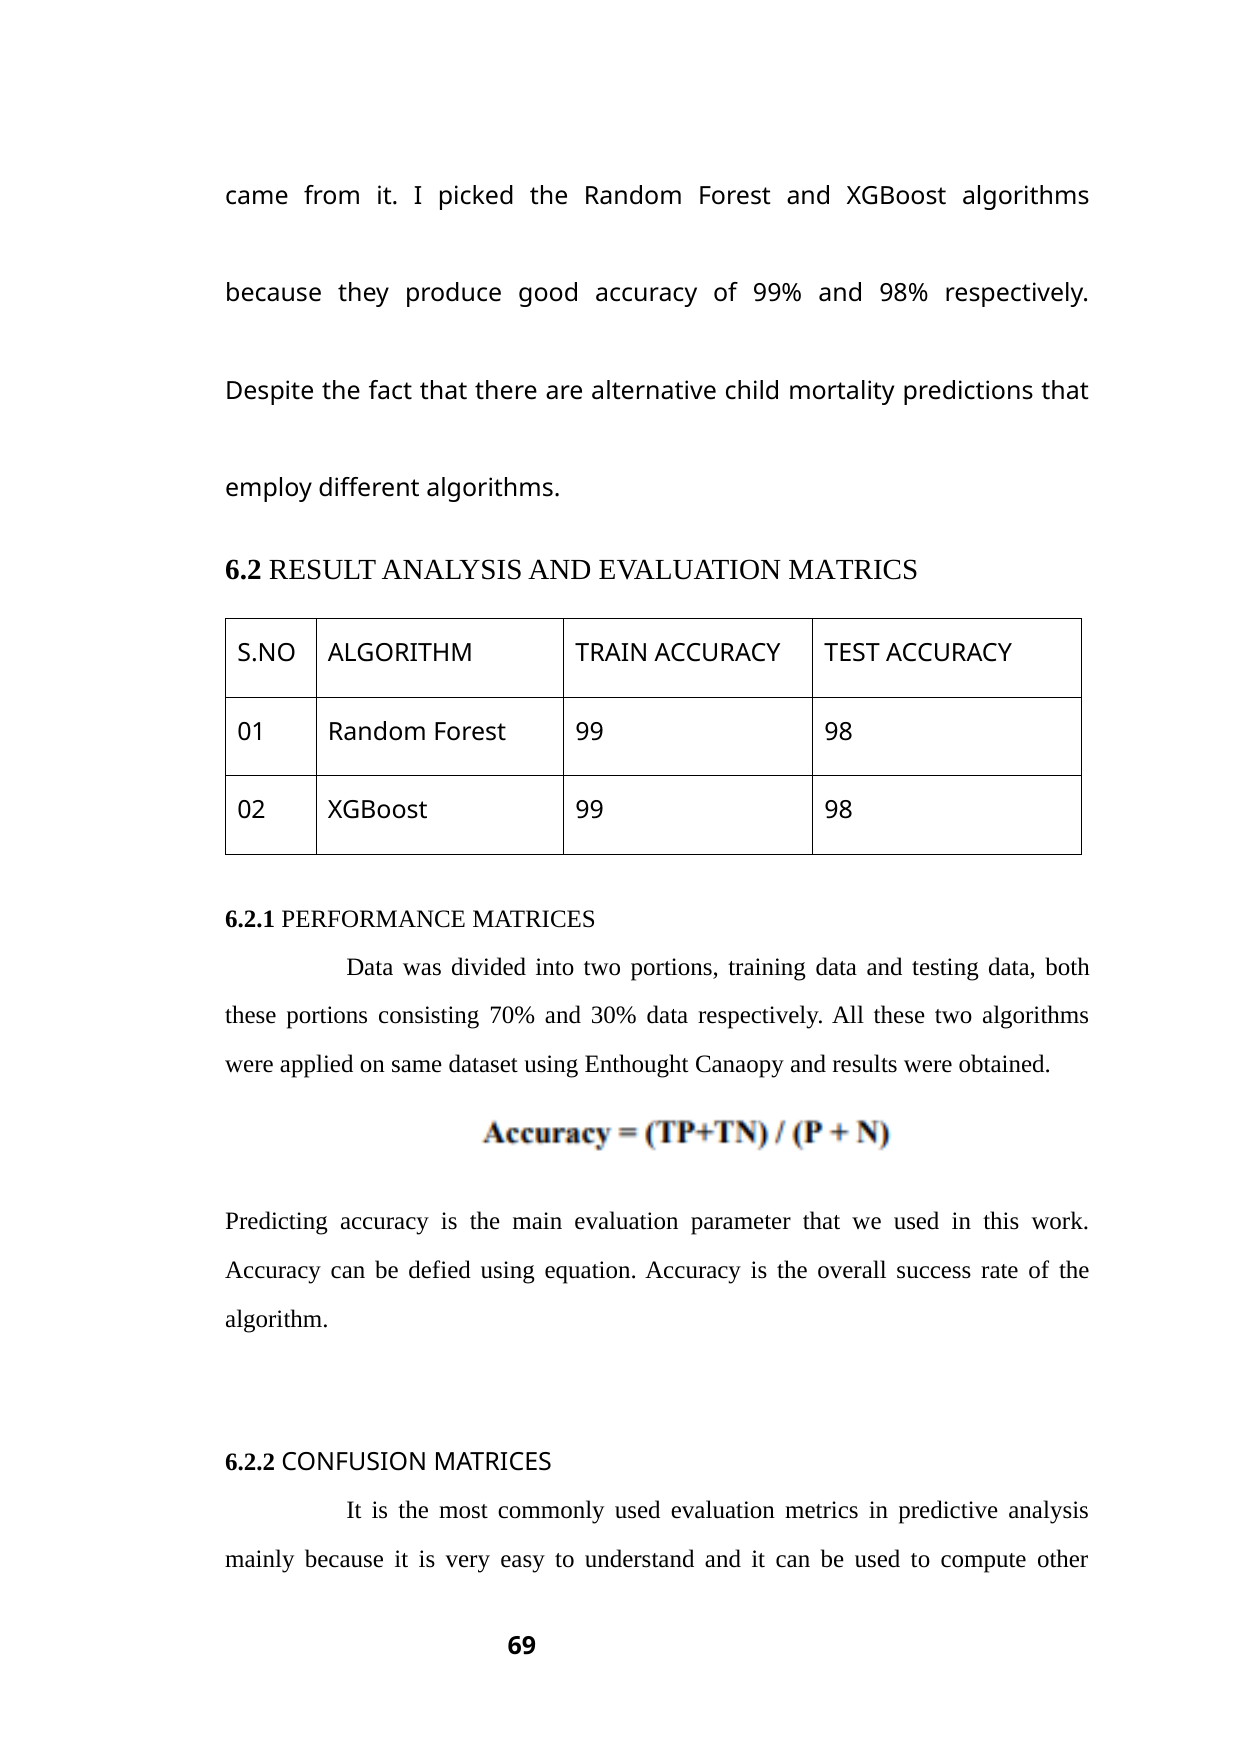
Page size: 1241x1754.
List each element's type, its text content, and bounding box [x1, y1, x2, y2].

text Data was divided into two portions, training data and testing data, both these portions consisting 70% and 30% data respectively. All these two algorithms were applied on same dataset using Enthought Canaopy and results were obtained. [225, 950, 1090, 1080]
table_cell 99 [564, 698, 812, 775]
table_header TEST ACCURACY [813, 619, 1081, 697]
table_header ALGORITHM [317, 619, 563, 697]
table_header TRAIN ACCURACY [564, 619, 812, 697]
text 6.2.2 CONFUSION MATRICES [225, 1428, 1090, 1493]
table_cell 01 [226, 698, 316, 775]
table_cell 98 [813, 698, 1081, 775]
text 6.2 RESULT ANALYSIS AND EVALUATION MATRICS [225, 536, 1090, 601]
table_cell 02 [226, 776, 316, 854]
picture [463, 1094, 928, 1173]
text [225, 1493, 1090, 1574]
text Predicting accuracy is the main evaluation parameter that we used in this work. Accuracy can be defied using equation. Accuracy is the overall success rate of the algorithm. [225, 1204, 1090, 1334]
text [225, 162, 1090, 519]
table_cell XGBoost [317, 776, 563, 854]
table_header S.NO [226, 619, 316, 697]
text 6.2.1 PERFORMANCE MATRICES [225, 902, 1090, 934]
table_cell 99 [564, 776, 812, 854]
table_cell 98 [813, 776, 1081, 854]
table_cell Random Forest [317, 698, 563, 775]
